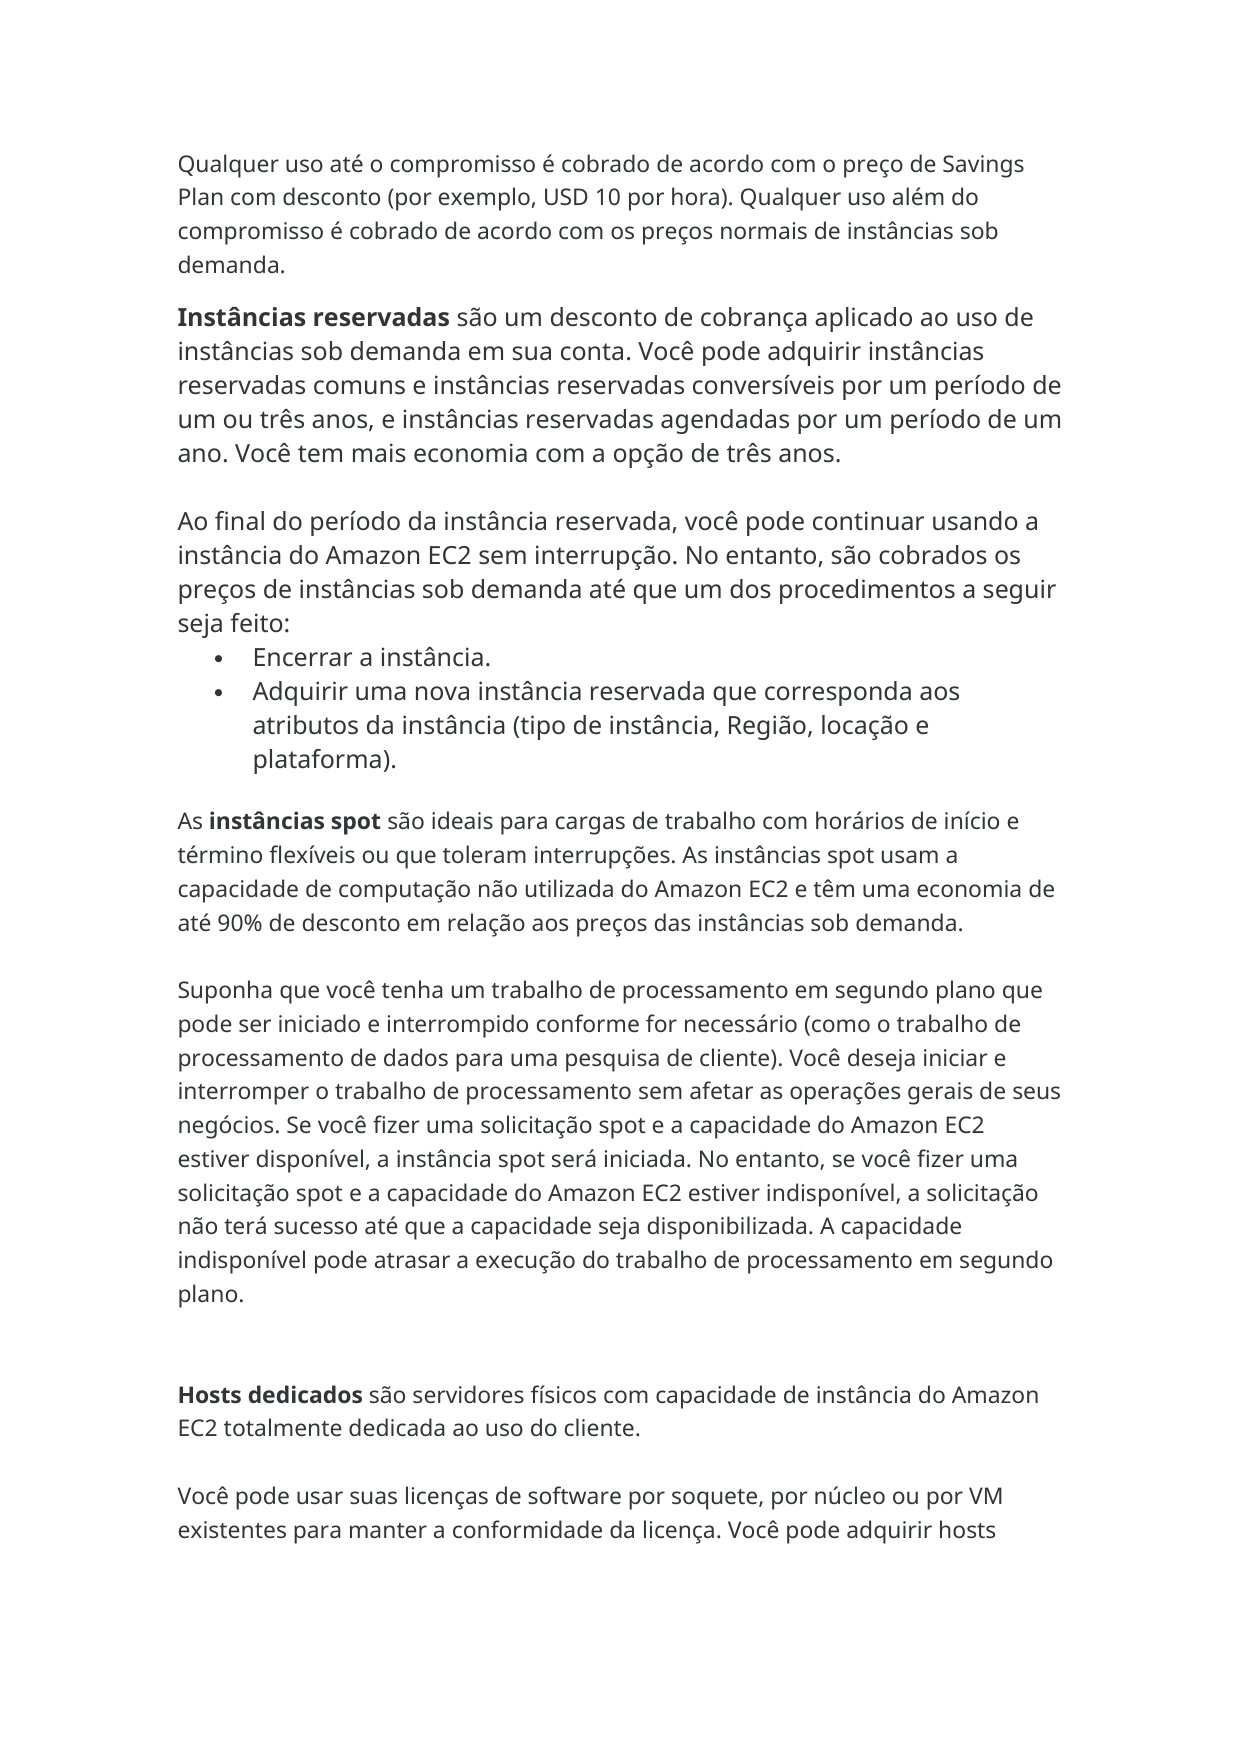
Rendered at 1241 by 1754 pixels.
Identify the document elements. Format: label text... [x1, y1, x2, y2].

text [177, 1379, 1063, 1545]
text As instâncias spot são ideais para cargas de trabalho com horários de início e término flexíveis ou que toleram interrupções. As instâncias spot usam a capacidade de computação não utilizada do Amazon EC2 e têm uma economia de até 90% de desconto em relação aos preços das instâncias sob demanda. Suponha que você tenha um trabalho de processamento em segundo plano que pode ser iniciado e interrompido conforme for necessário (como o trabalho de processamento de dados para uma pesquisa de cliente). Você deseja iniciar e interromper o trabalho de processamento sem afetar as operações gerais de seus negócios. Se você fizer uma solicitação spot e a capacidade do Amazon EC2 estiver disponível, a instância spot será iniciada. No entanto, se você fizer uma solicitação spot e a capacidade do Amazon EC2 estiver indisponível, a solicitação não terá sucesso até que a capacidade seja disponibilizada. A capacidade indisponível pode atrasar a execução do trabalho de processamento em segundo plano. [177, 805, 1063, 1309]
text Instâncias reservadas são um desconto de cobrança aplicado ao uso de instâncias sob demanda em sua conta. Você pode adquirir instâncias reservadas comuns e instâncias reservadas conversíveis por um período de um ou três anos, e instâncias reservadas agendadas por um período de um ano. Você tem mais economia com a opção de três anos. Ao final do período da instância reservada, você pode continuar usando a instância do Amazon EC2 sem interrupção. No entanto, são cobrados os preços de instâncias sob demanda até que um dos procedimentos a seguir seja feito: [177, 299, 1063, 640]
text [177, 148, 1063, 280]
list Adquirir uma nova instância reservada que corresponda aos atributos da instância (tipo de instância, Região, locação e plataforma). [215, 674, 1063, 776]
list Encerrar a instância. [215, 640, 1063, 674]
